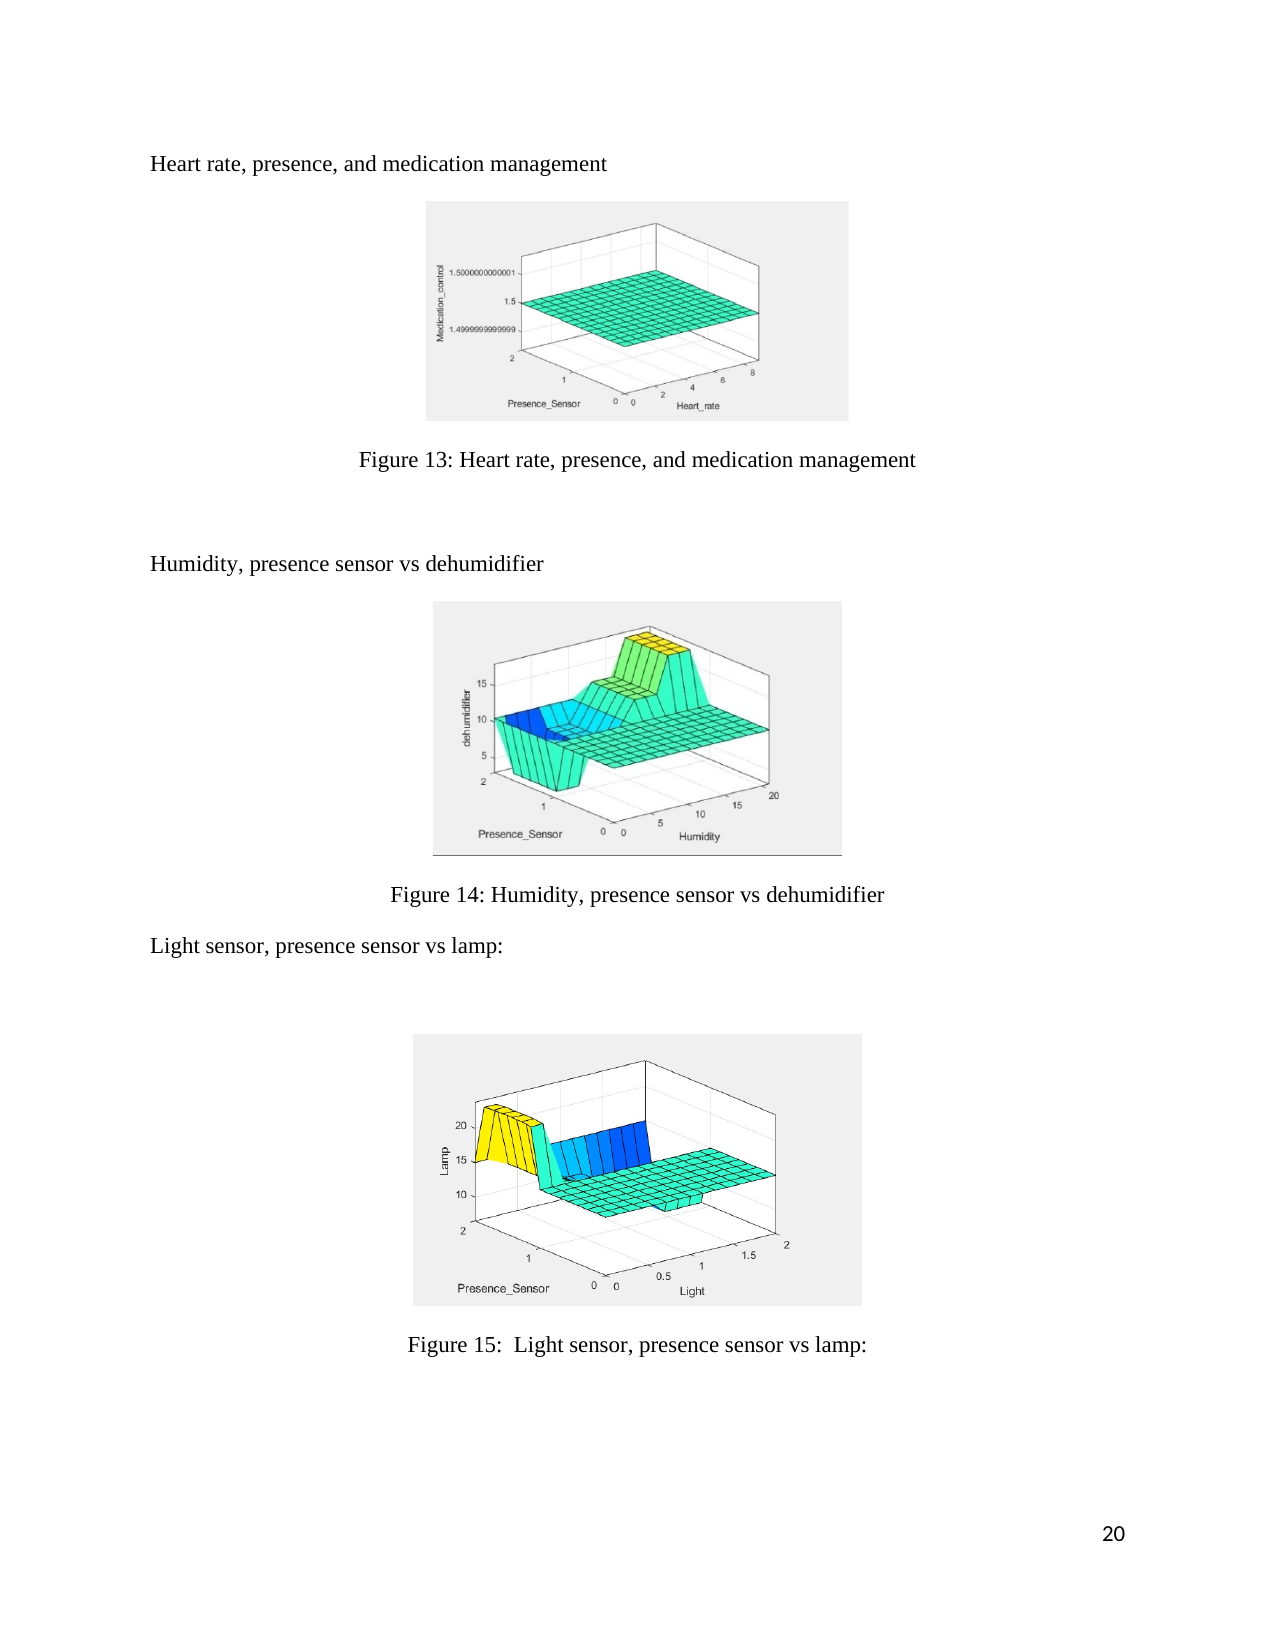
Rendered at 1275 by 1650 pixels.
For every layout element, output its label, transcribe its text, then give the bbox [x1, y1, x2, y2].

picture [426, 201, 849, 421]
text Heart rate, presence, and medication management [150, 150, 1125, 176]
picture [413, 1034, 863, 1306]
text Figure 14: Humidity, presence sensor vs dehumidifier [150, 881, 1125, 907]
text Figure 15: Light sensor, presence sensor vs lamp: [150, 1331, 1125, 1357]
picture [432, 601, 843, 856]
text Light sensor, presence sensor vs lamp: [150, 932, 1125, 958]
text Humidity, presence sensor vs dehumidifier [150, 550, 1125, 576]
text Figure 13: Heart rate, presence, and medication management [150, 446, 1125, 472]
